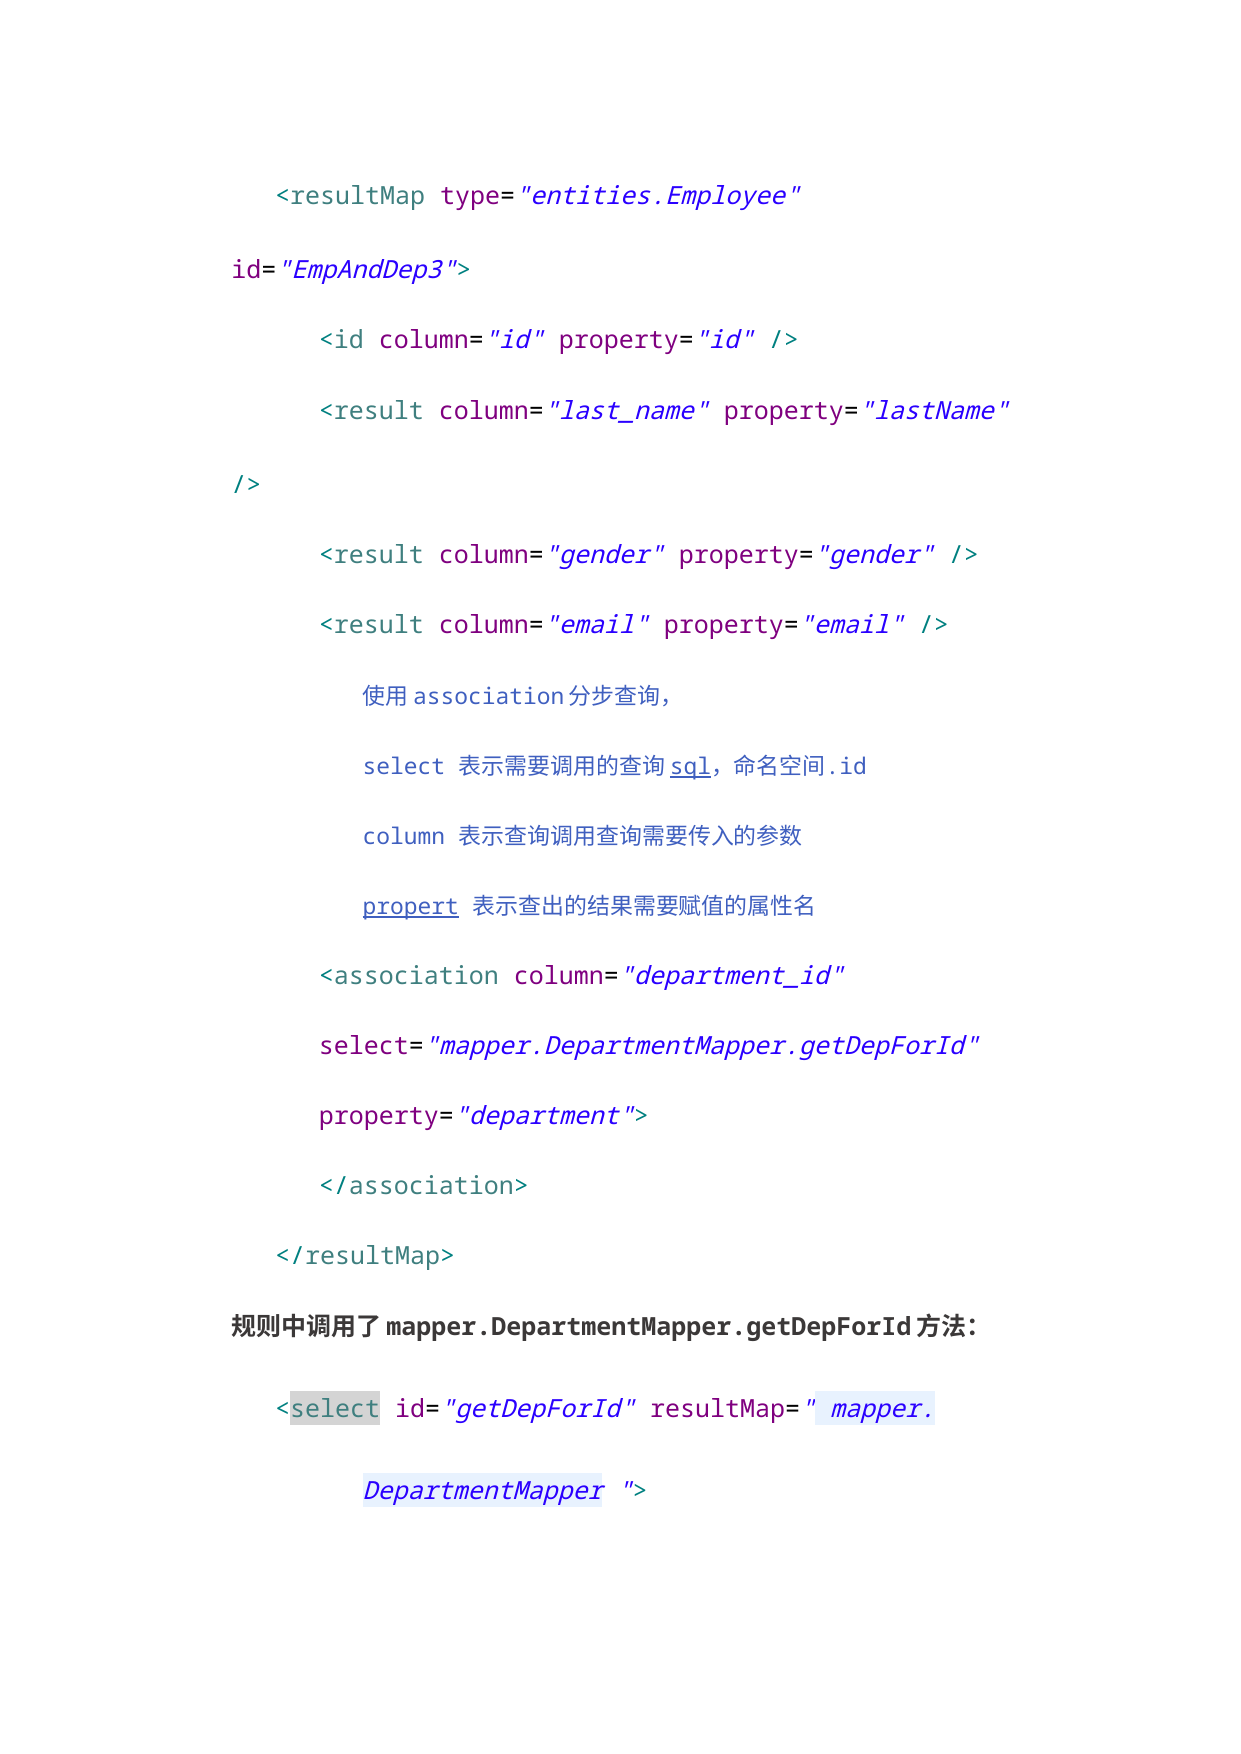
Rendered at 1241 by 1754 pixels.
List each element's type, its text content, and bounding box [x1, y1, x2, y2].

text <result column="email" property="email" /> [231, 592, 1053, 657]
text 使用association分步查询， [231, 662, 1053, 727]
text <id column="id" property="id" /> [231, 307, 1053, 372]
text select="mapper.DepartmentMapper.getDepForId" [231, 1012, 1053, 1077]
text </association> [231, 1152, 1053, 1217]
text <association column="department_id" [231, 942, 1053, 1007]
text column 表示查询调用查询需要传入的参数 [231, 802, 1053, 867]
text </resultMap> [231, 1222, 1053, 1287]
text select 表示需要调用的查询sql，命名空间.id [231, 732, 1053, 797]
text property="department"> [231, 1082, 1053, 1147]
text <resultMap type="entities.Employee" id="EmpAndDep3"> [231, 162, 1053, 302]
text 规则中调用了mapper.DepartmentMapper.getDepForId方法： [231, 1292, 1053, 1357]
text <result column="last_name" property="lastName" /> [231, 377, 1053, 517]
text DepartmentMapper "> [319, 1458, 1053, 1523]
text <result column="gender" property="gender" /> [231, 522, 1053, 587]
text propert 表示查出的结果需要赋值的属性名 [231, 872, 1053, 937]
text <select id="getDepForId" resultMap=" mapper. [231, 1376, 1053, 1441]
